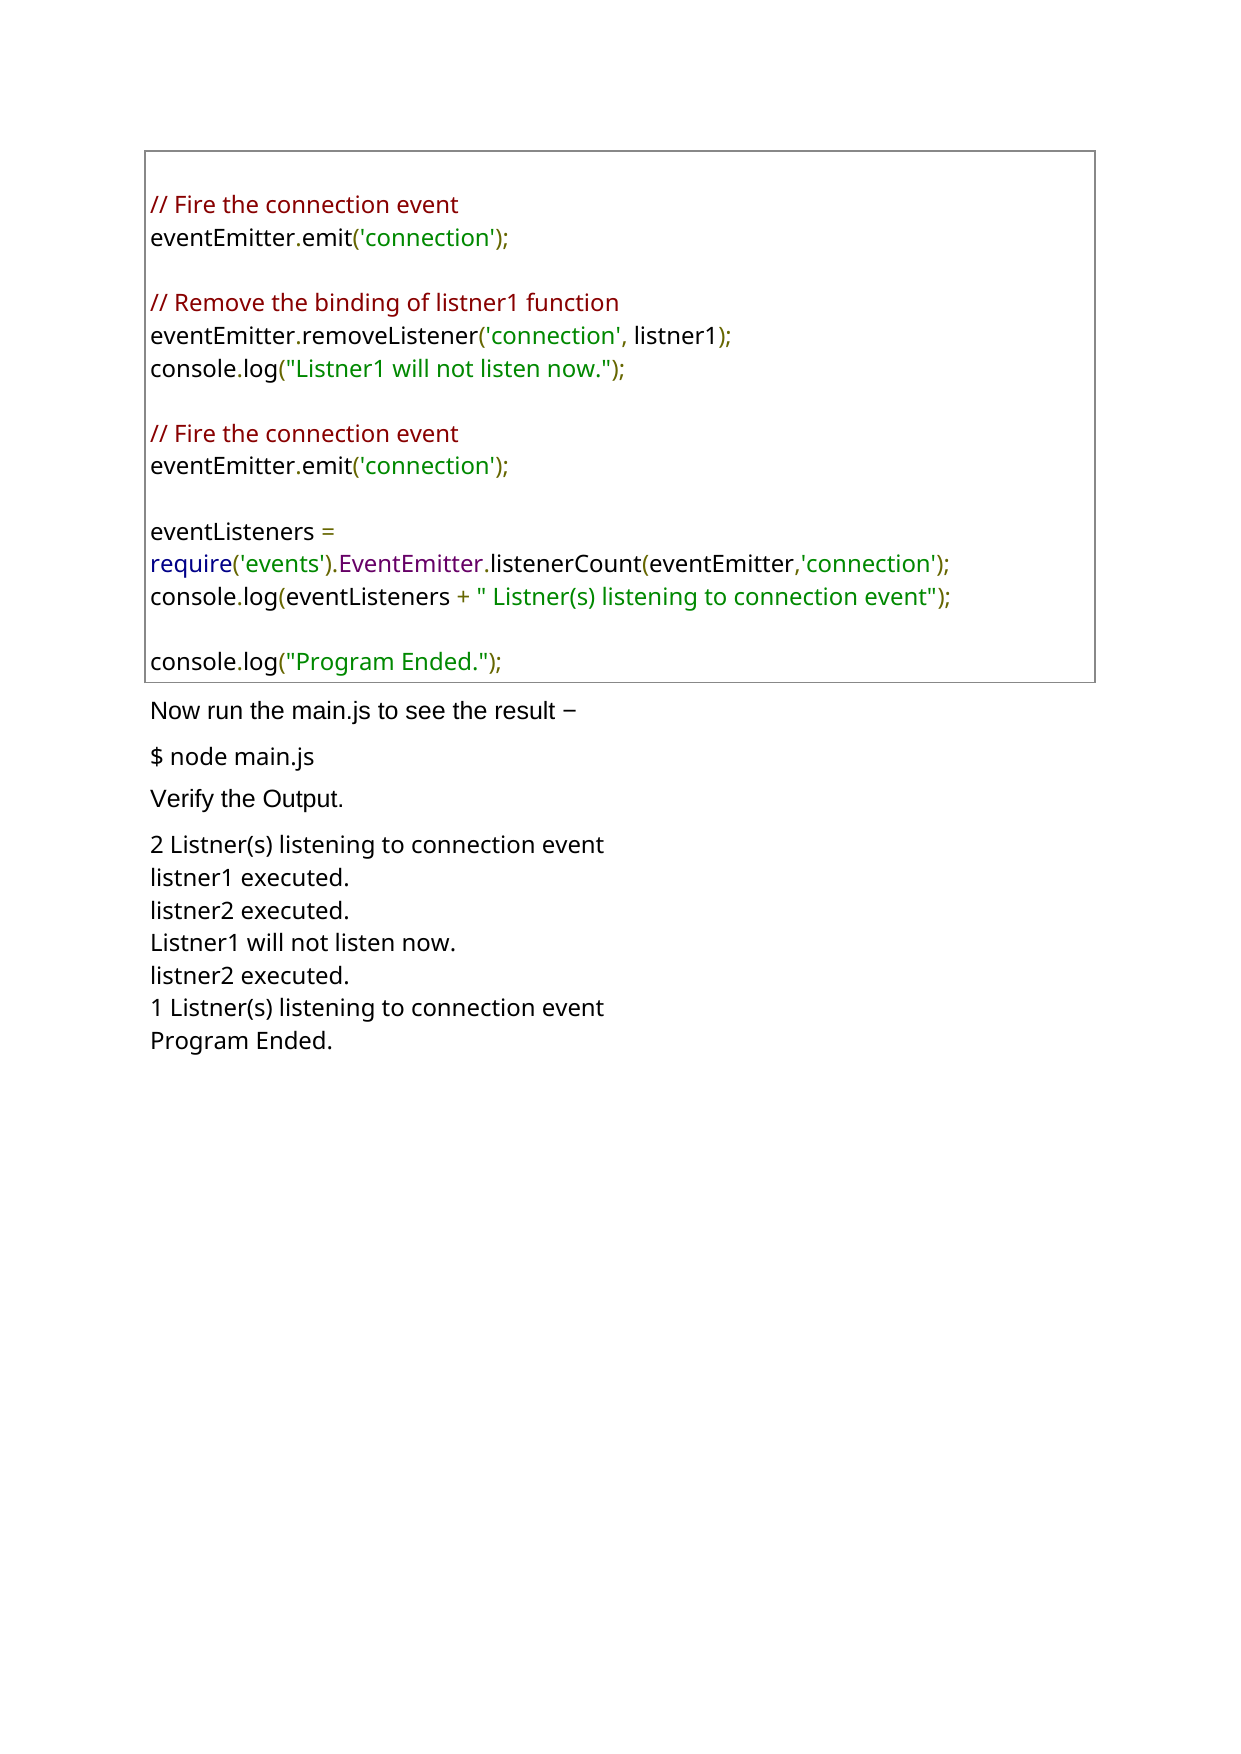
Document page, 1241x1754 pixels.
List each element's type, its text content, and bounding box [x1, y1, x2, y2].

text 2 Listner(s) listening to connection event [150, 828, 1090, 861]
text // Fire the connection event [150, 417, 1090, 449]
text Listner1 will not listen now. [150, 926, 1090, 959]
text eventEmitter.removeListener('connection', listner1); [150, 319, 1090, 351]
text eventEmitter.emit('connection'); [150, 221, 1090, 253]
text listner2 executed. [150, 959, 1090, 991]
text Now run the main.js to see the result − [150, 696, 1090, 724]
text listner1 executed. [150, 861, 1090, 893]
text // Fire the connection event [150, 188, 1090, 221]
text // Remove the binding of listner1 function [150, 286, 1090, 319]
text console.log(eventListeners + " Listner(s) listening to connection event"); [150, 579, 1090, 612]
text eventEmitter.emit('connection'); [150, 449, 1090, 482]
text Verify the Output. [150, 784, 1090, 813]
text console.log("Program Ended."); [146, 639, 1094, 682]
text Program Ended. [150, 1024, 1090, 1056]
text eventListeners = require('events').EventEmitter.listenerCount(eventEmitter,'connection'); [150, 514, 1090, 579]
text $ node main.js [150, 739, 1090, 772]
text listner2 executed. [150, 893, 1090, 926]
text console.log("Listner1 will not listen now."); [150, 351, 1090, 384]
text 1 Listner(s) listening to connection event [150, 991, 1090, 1024]
